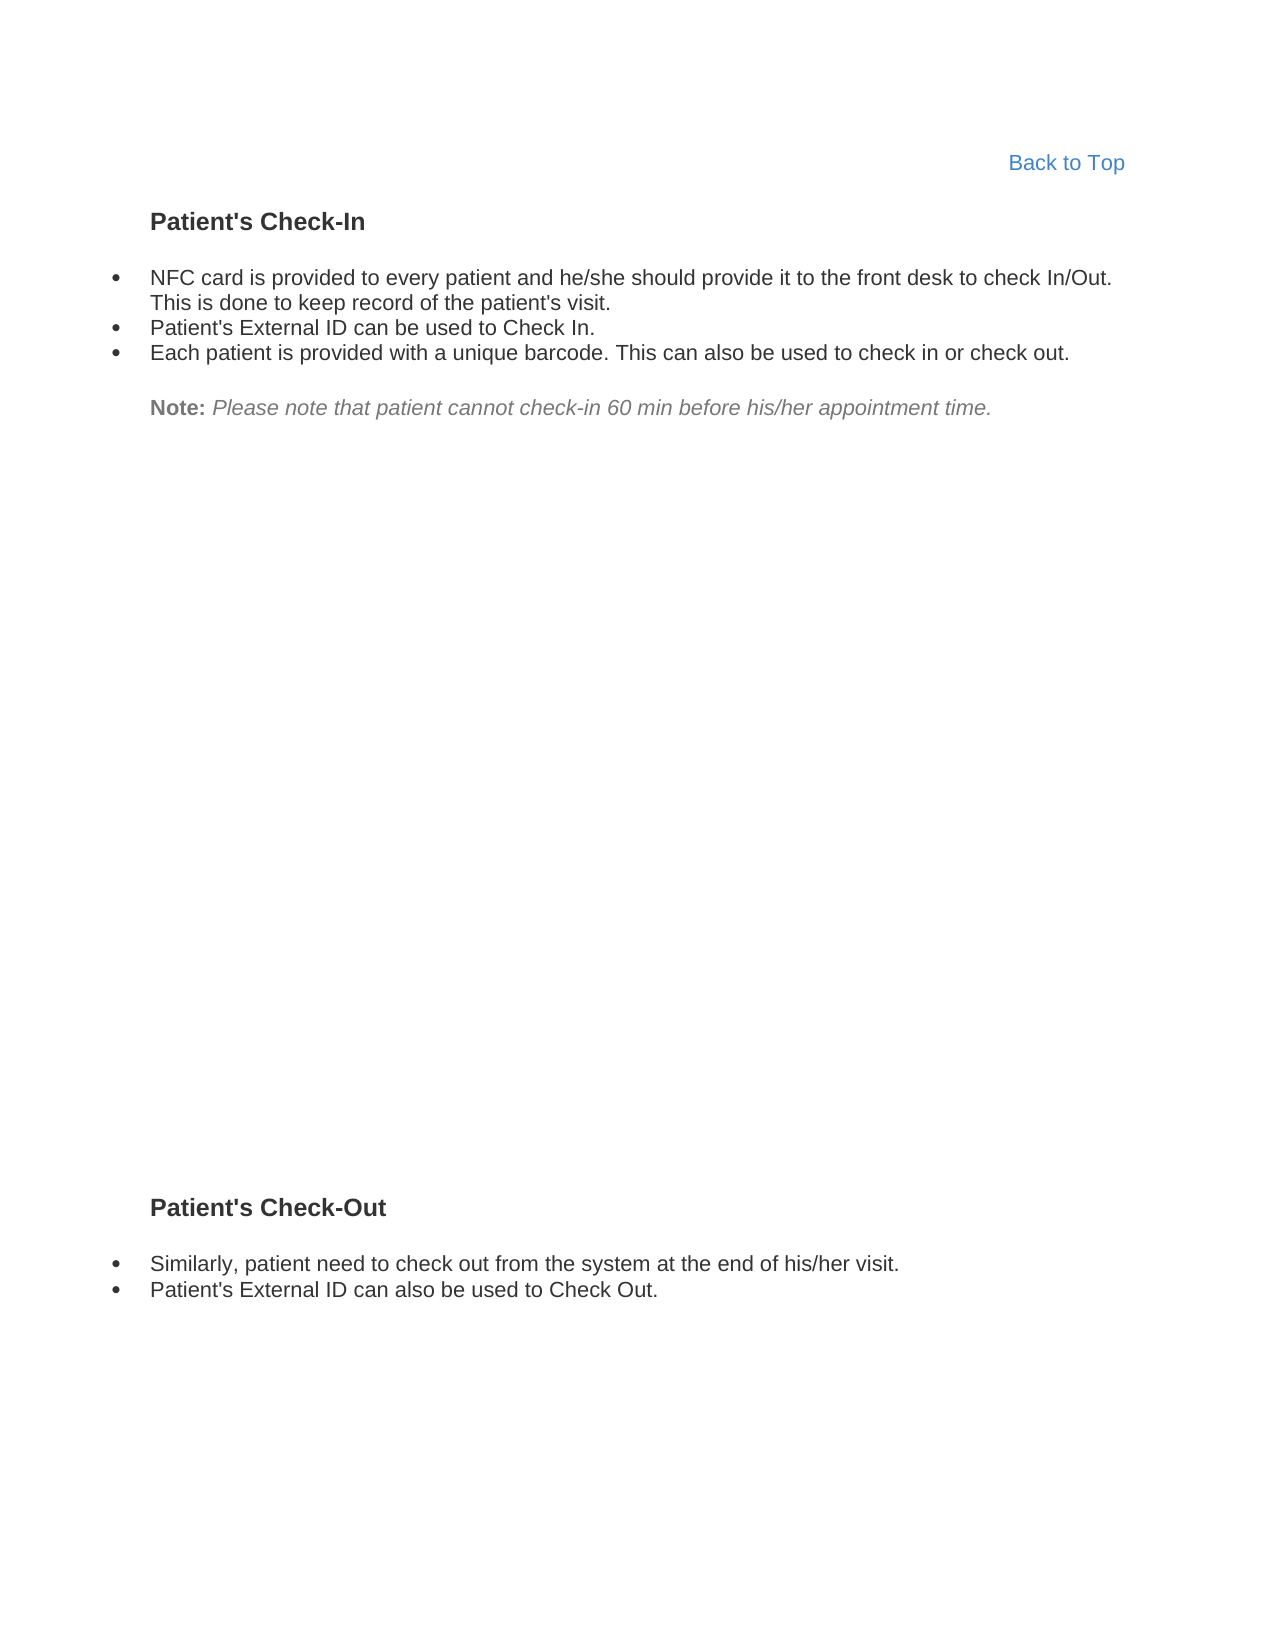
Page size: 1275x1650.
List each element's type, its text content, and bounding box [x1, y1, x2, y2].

list Similarly, patient need to check out from the system at the end of his/her visit. [112, 1251, 1125, 1277]
list Each patient is provided with a unique barcode. This can also be used to check in or check out. [112, 340, 1125, 365]
subtitle Patient's Check-Out [150, 1193, 1125, 1222]
list NFC card is provided to every patient and he/she should provide it to the front desk to check In/Out. This is done to keep record of the patient's visit. [112, 264, 1125, 315]
list Patient's External ID can also be used to Check Out. [112, 1277, 1125, 1302]
text Note: Please note that patient cannot check-in 60 min before his/her appointment time. [150, 394, 1125, 419]
subtitle Patient's Check-In [150, 206, 1125, 235]
list Patient's External ID can be used to Check In. [112, 315, 1125, 340]
text Back to Top [150, 150, 1125, 175]
